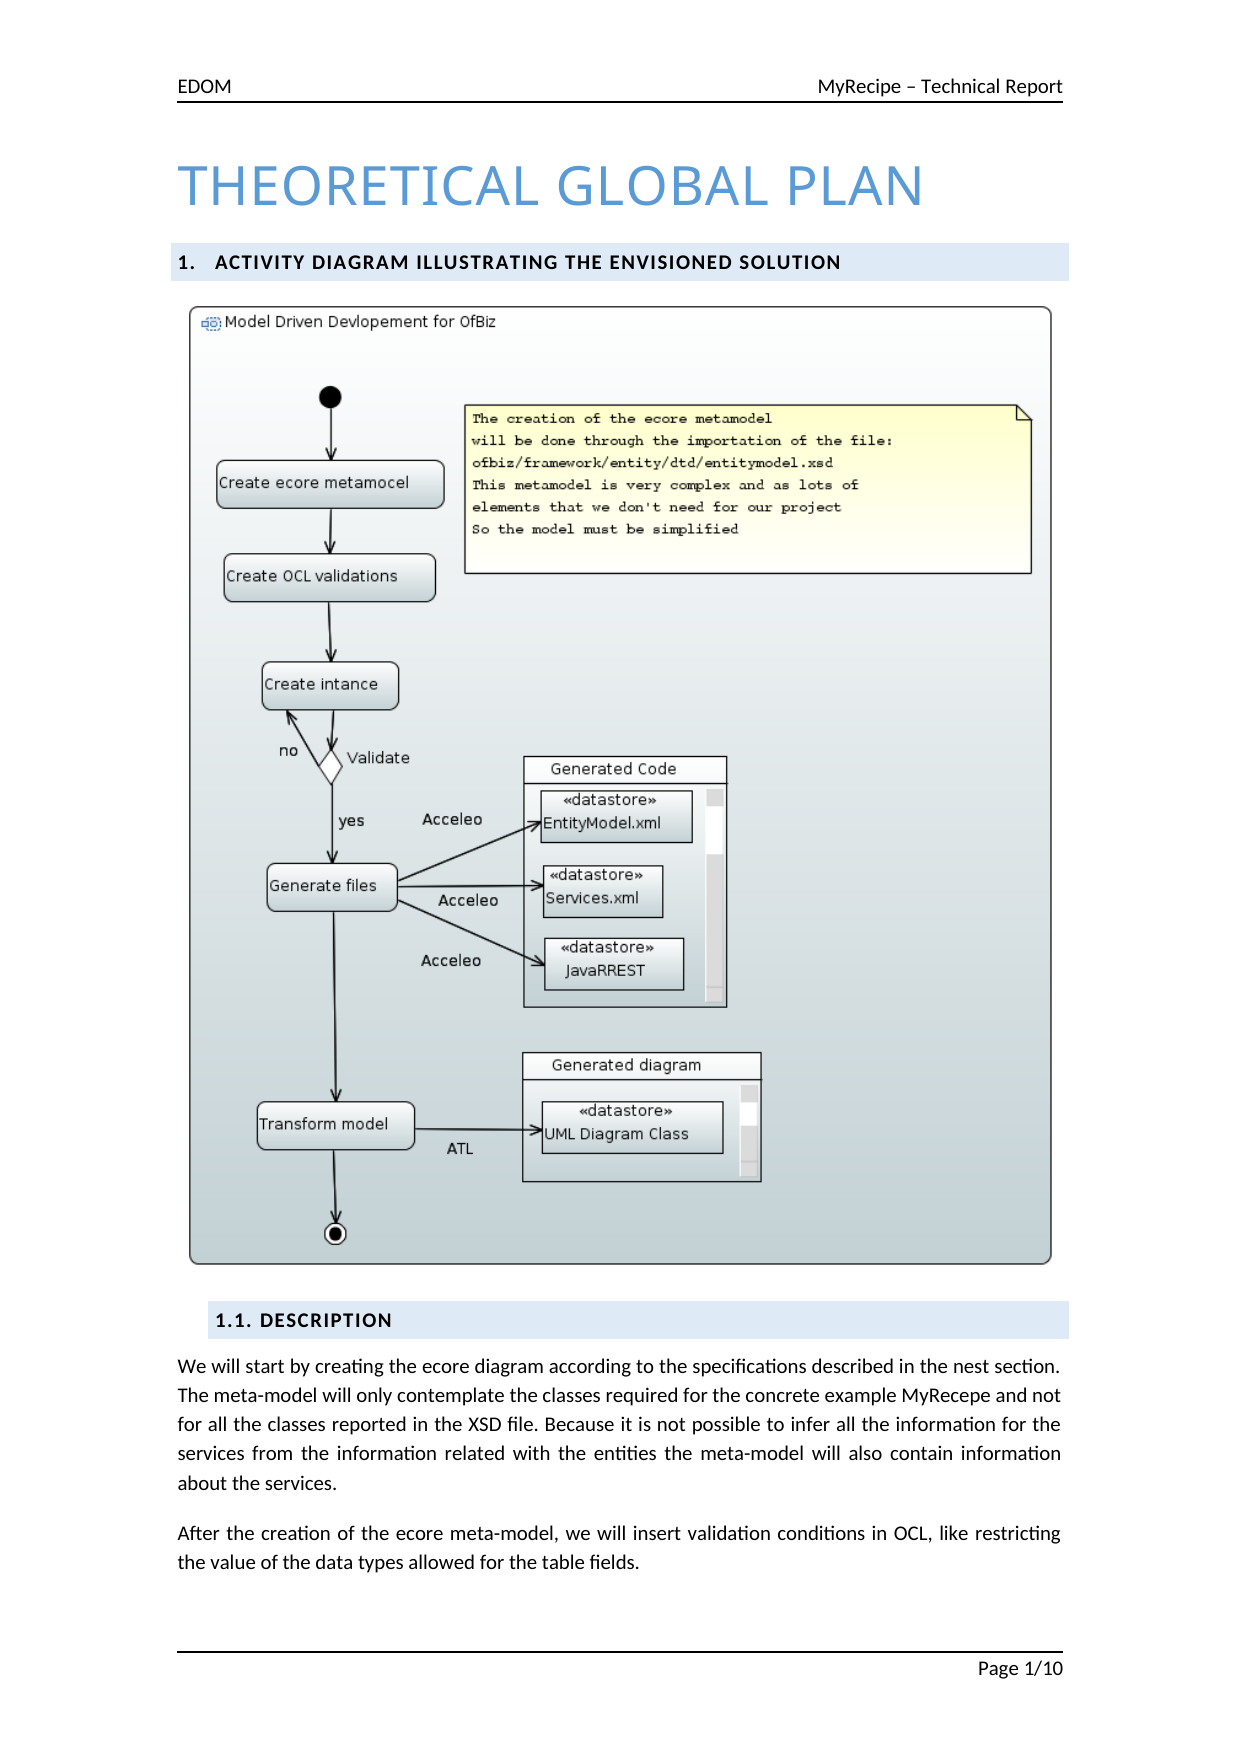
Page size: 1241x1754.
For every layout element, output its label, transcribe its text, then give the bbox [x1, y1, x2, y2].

text After the creation of the ecore meta-model, we will insert validation conditions in OCL, like restricting the value of the data types allowed for the table fields. [177, 1520, 1063, 1574]
picture [177, 295, 1063, 1277]
title Theoretical Global Plan [177, 148, 1063, 221]
subtitle Activity diagram illustrating the envisioned solution [177, 249, 1063, 274]
text We will start by creating the ecore diagram according to the specifications described in the nest section. The meta-model will only contemplate the classes required for the concrete example MyRecepe and not for all the classes reported in the XSD file. Because it is not possible to infer all the information for the services from the information related with the entities the meta-model will also contain information about the services. [177, 1353, 1063, 1495]
subtitle DESCRIPTION [215, 1307, 1063, 1333]
